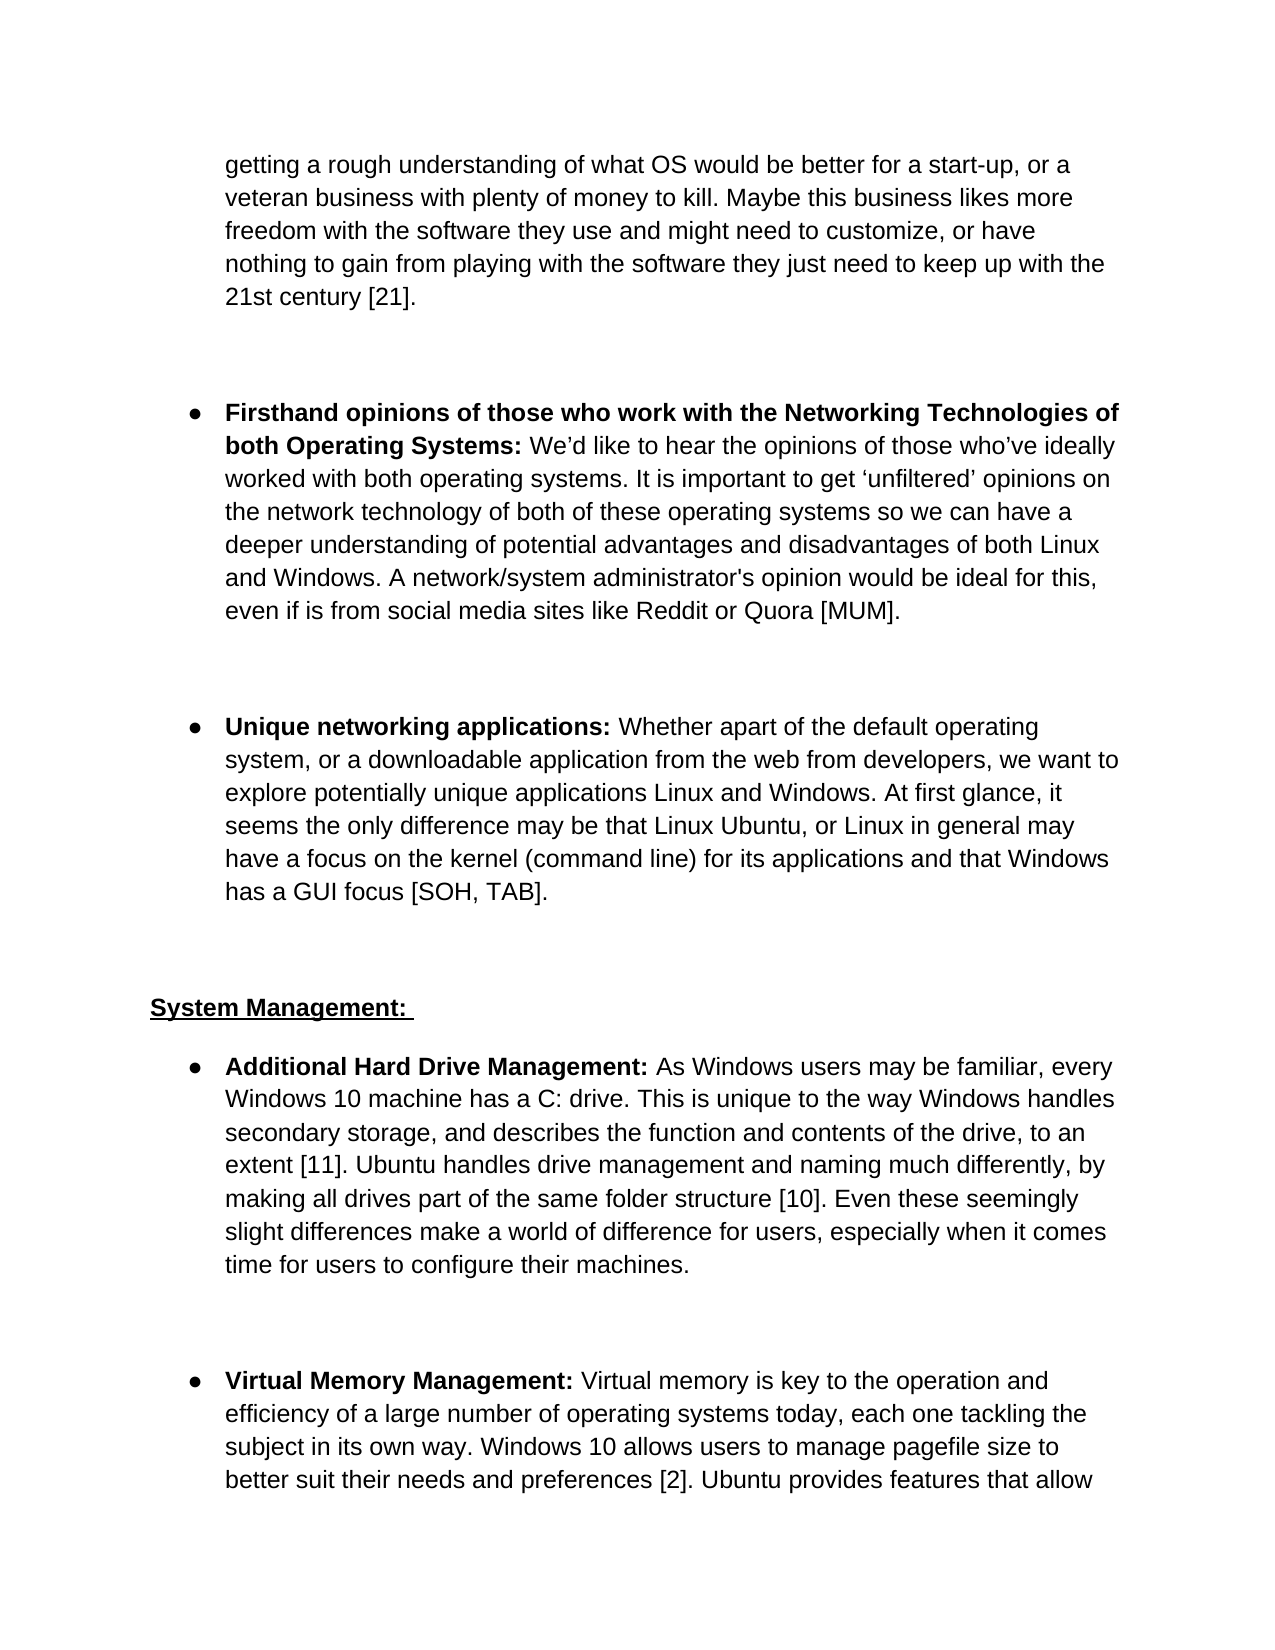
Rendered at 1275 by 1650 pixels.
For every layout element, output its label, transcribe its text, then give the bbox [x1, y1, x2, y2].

list Firsthand opinions of those who work with the Networking Technologies of both Operating Systems: We’d like to hear the opinions of those who’ve ideally worked with both operating systems. It is important to get ‘unfiltered’ opinions on the network technology of both of these operating systems so we can have a deeper understanding of potential advantages and disadvantages of both Linux and Windows. A network/system administrator's opinion would be ideal for this, even if is from social media sites like Reddit or Quora [MUM]. [187, 398, 1125, 625]
list Unique networking applications: Whether apart of the default operating system, or a downloadable application from the web from developers, we want to explore potentially unique applications Linux and Windows. At first glance, it seems the only difference may be that Linux Ubuntu, or Linux in general may have a focus on the kernel (command line) for its applications and that Windows has a GUI focus [SOH, TAB]. [187, 712, 1125, 906]
list Additional Hard Drive Management: As Windows users may be familiar, every Windows 10 machine has a C: drive. This is unique to the way Windows handles secondary storage, and describes the function and contents of the drive, to an extent [11]. Ubuntu handles drive management and naming much differently, by making all drives part of the same folder structure [10]. Even these seemingly slight differences make a world of difference for users, especially when it comes time for users to configure their machines. [187, 1051, 1125, 1278]
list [187, 150, 1125, 311]
text System Management: [150, 993, 1125, 1022]
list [187, 1366, 1125, 1493]
